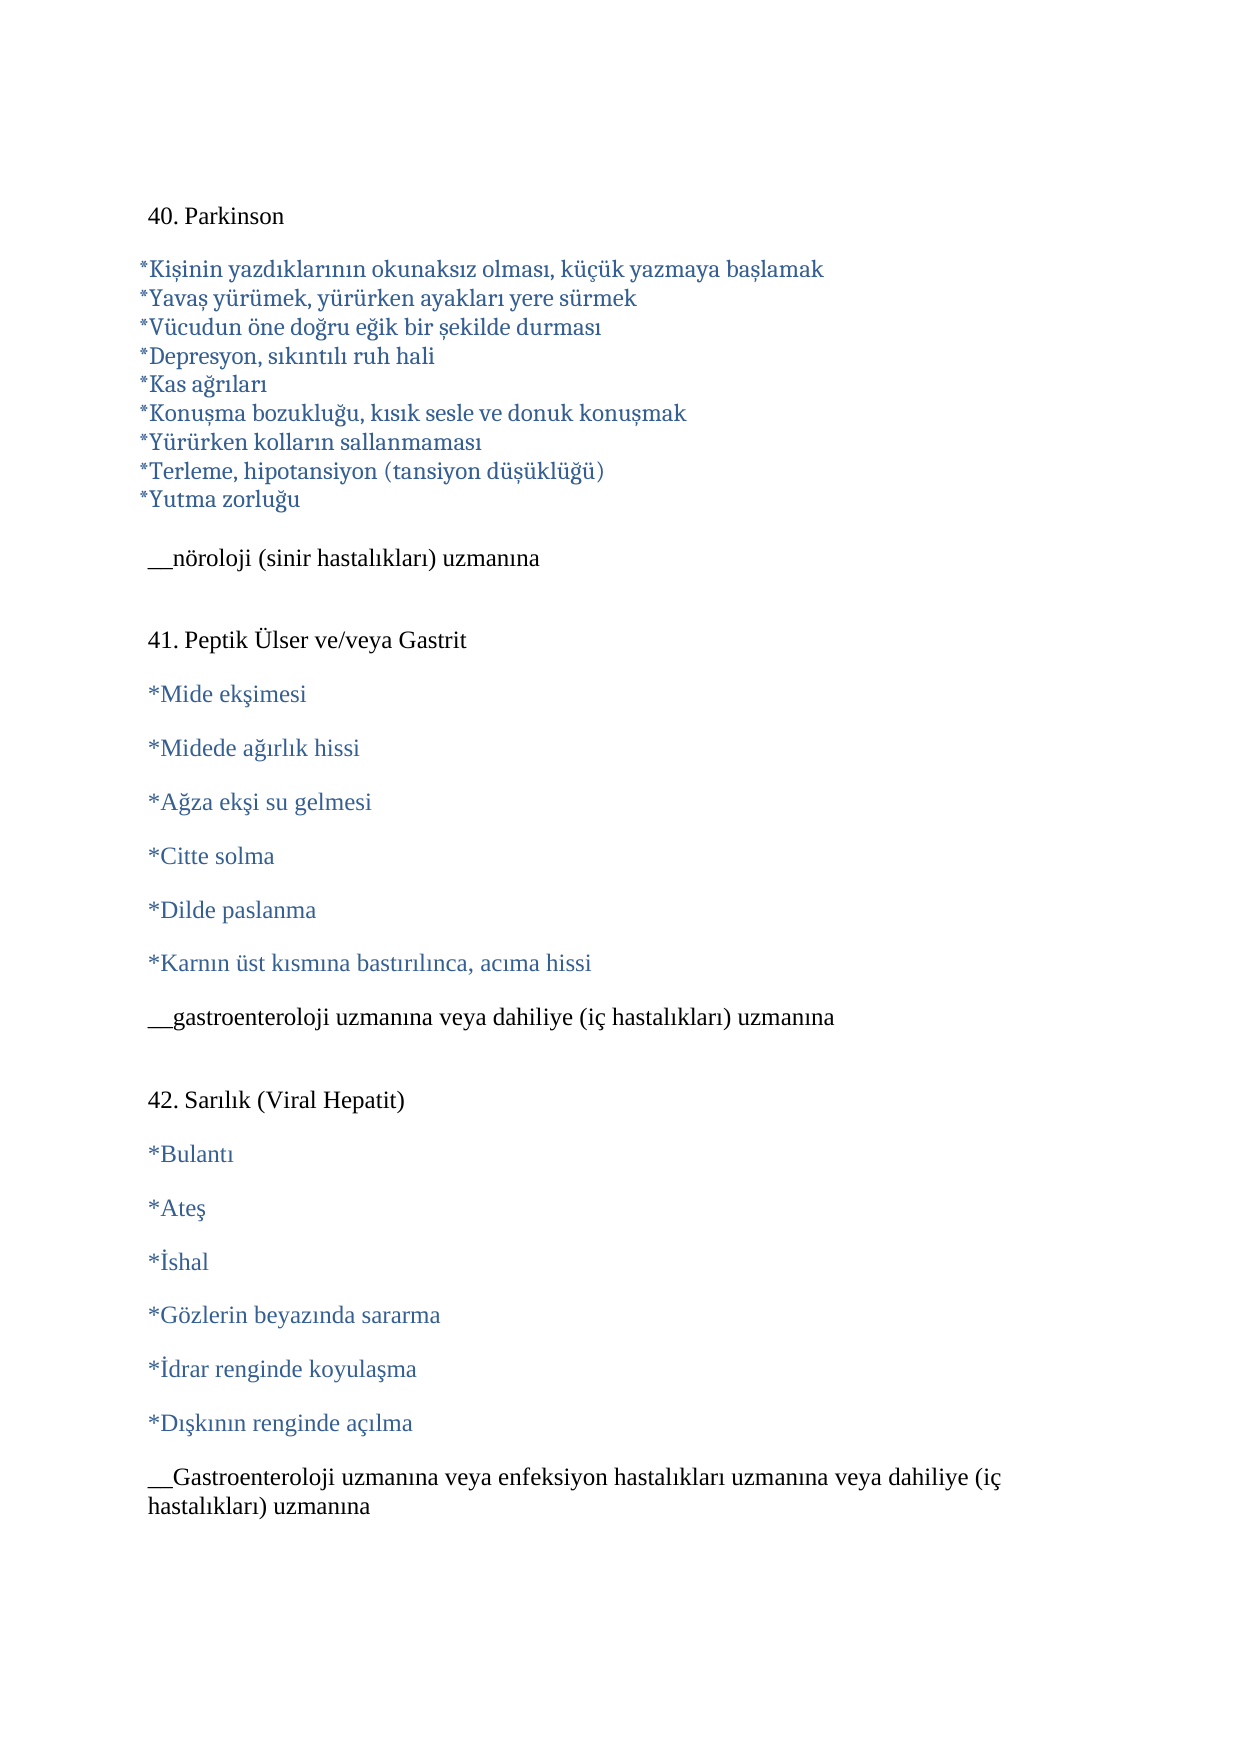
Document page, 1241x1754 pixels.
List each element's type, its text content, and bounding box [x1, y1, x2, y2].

text *Ağza ekşi su gelmesi [148, 787, 1093, 816]
text 42. Sarılık (Viral Hepatit) [148, 1085, 1093, 1114]
text *Kas ağrıları [138, 370, 1093, 399]
text *Bulantı [148, 1139, 1093, 1168]
text *Ateş [148, 1193, 1093, 1221]
text *Depresyon, sıkıntılı ruh hali [138, 342, 1093, 370]
text *Midede ağırlık hissi [148, 733, 1093, 762]
text *Yürürken kolların sallanmaması [138, 428, 1093, 457]
text *Kişinin yazdıklarının okunaksız olması, küçük yazmaya başlamak [138, 255, 1093, 284]
text *Yavaş yürümek, yürürken ayakları yere sürmek [138, 284, 1093, 313]
text *Konuşma bozukluğu, kısık sesle ve donuk konuşmak [138, 399, 1093, 428]
text *Yutma zorluğu [138, 485, 1093, 514]
text *Karnın üst kısmına bastırılınca, acıma hissi [148, 948, 1093, 977]
text __gastroenteroloji uzmanına veya dahiliye (iç hastalıkları) uzmanına [148, 1002, 1093, 1031]
text 41. Peptik Ülser ve/veya Gastrit [148, 625, 1093, 654]
text *Dışkının renginde açılma [148, 1408, 1093, 1437]
text *İshal [148, 1247, 1093, 1275]
text *Vücudun öne doğru eğik bir şekilde durması [138, 313, 1093, 342]
text 40. Parkinson [148, 201, 1093, 230]
text __nöroloji (sinir hastalıkları) uzmanına [148, 543, 1093, 572]
text *İdrar renginde koyulaşma [148, 1354, 1093, 1383]
text *Citte solma [148, 841, 1093, 869]
text *Gözlerin beyazında sararma [148, 1300, 1093, 1329]
text *Dilde paslanma [148, 895, 1093, 923]
text *Mide ekşimesi [148, 679, 1093, 708]
text *Terleme, hipotansiyon (tansiyon düşüklüğü) [138, 457, 1093, 485]
text __Gastroenteroloji uzmanına veya enfeksiyon hastalıkları uzmanına veya dahiliye (iç hastalıkları) uzmanına [148, 1462, 1093, 1519]
